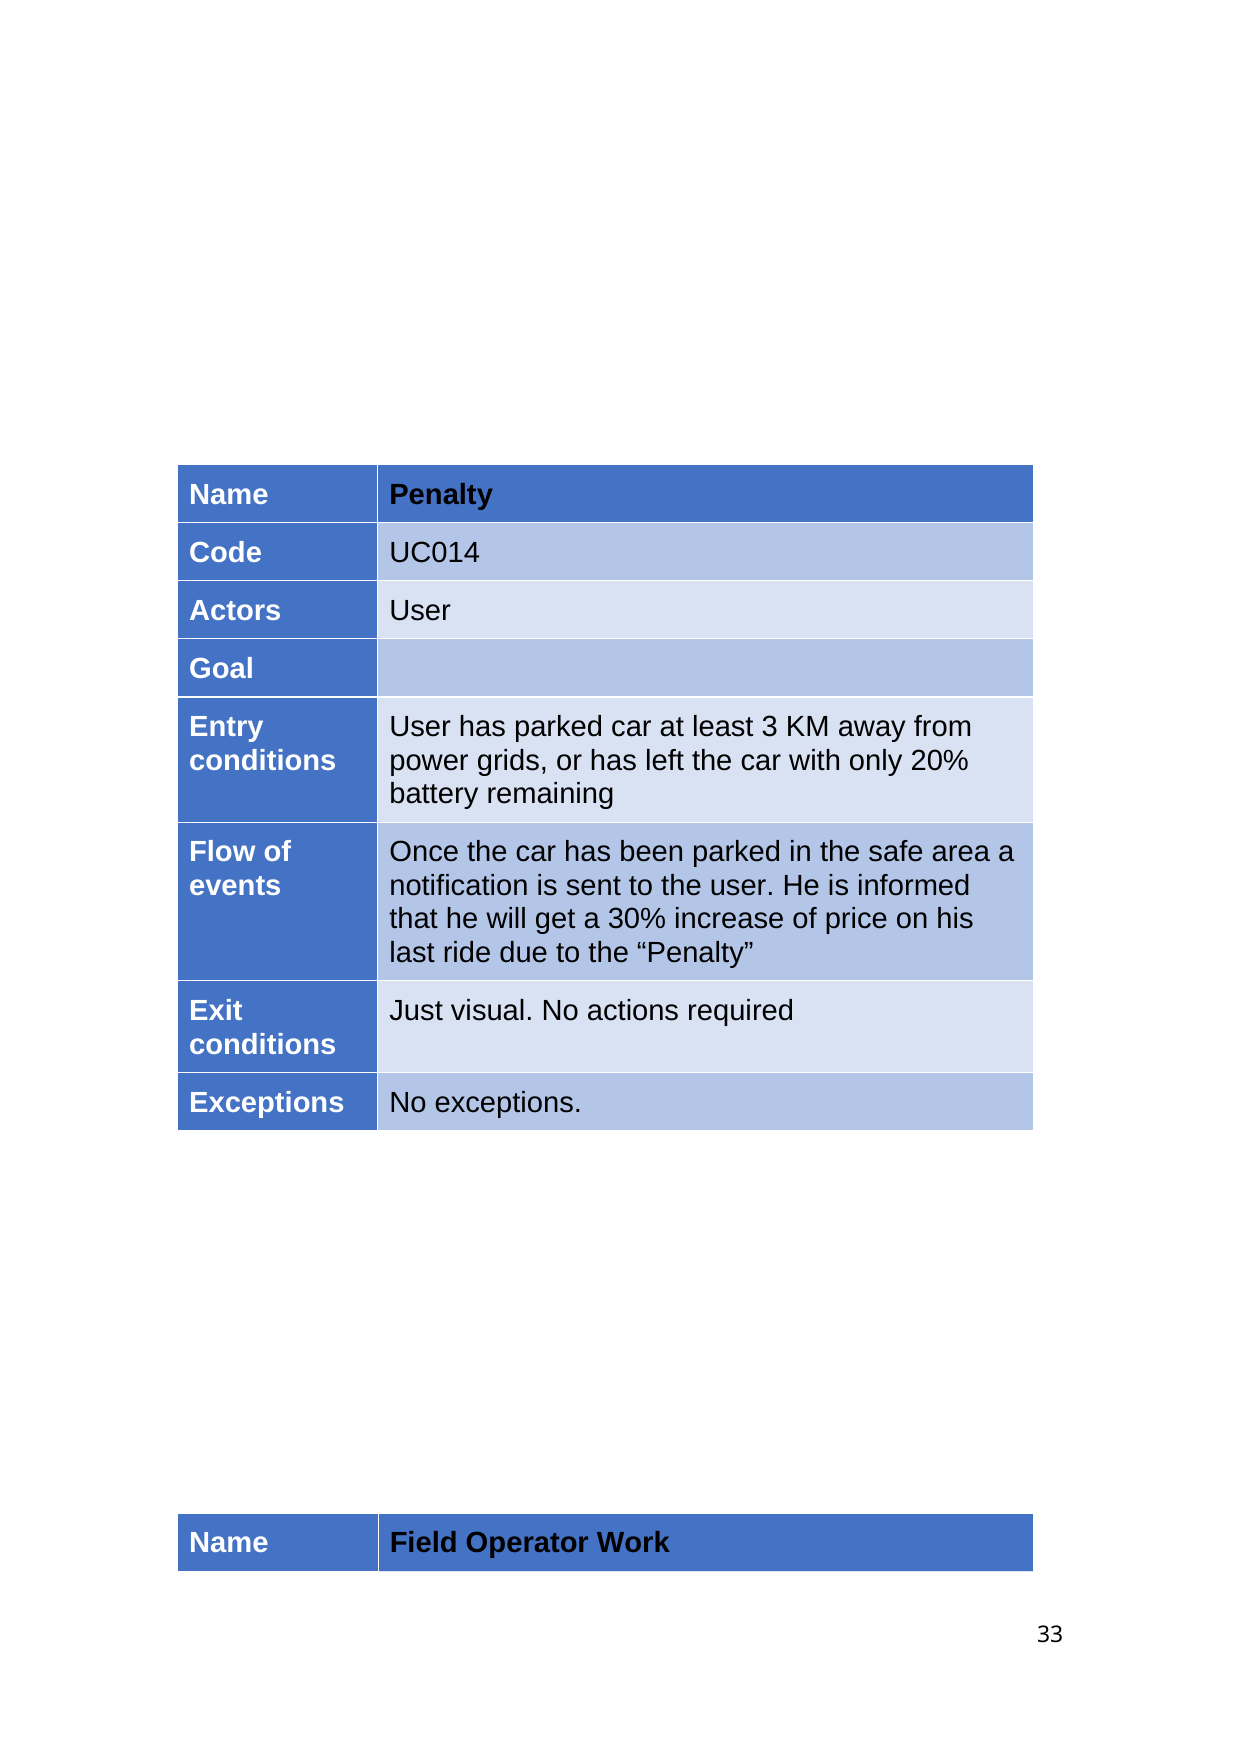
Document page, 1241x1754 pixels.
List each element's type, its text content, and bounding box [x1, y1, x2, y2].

table_cell Just visual. No actions required [378, 981, 1033, 1072]
table_cell User has parked car at least 3 KM away from power grids, or has left the car with only 20% battery remaining [378, 698, 1033, 822]
table_header Penalty [378, 465, 1033, 522]
table_header Name [178, 465, 377, 522]
table_cell Actors [178, 581, 377, 638]
table_cell [378, 639, 1033, 696]
table_header Field Operator Work [379, 1514, 1033, 1571]
table_cell UC014 [378, 523, 1033, 580]
table_cell Once the car has been parked in the safe area a notification is sent to the user. He is informed that he will get a 30% increase of price on his last ride due to the “Penalty” [378, 823, 1033, 980]
table_cell Entry conditions [178, 698, 377, 822]
table_cell Code [178, 523, 377, 580]
table_header Name [178, 1514, 378, 1571]
table_cell Exit conditions [178, 981, 377, 1072]
table_cell Exceptions [178, 1073, 377, 1130]
table_cell User [378, 581, 1033, 638]
table_cell Goal [178, 639, 377, 696]
table_cell No exceptions. [378, 1073, 1033, 1130]
table_cell Flow of events [178, 823, 377, 980]
